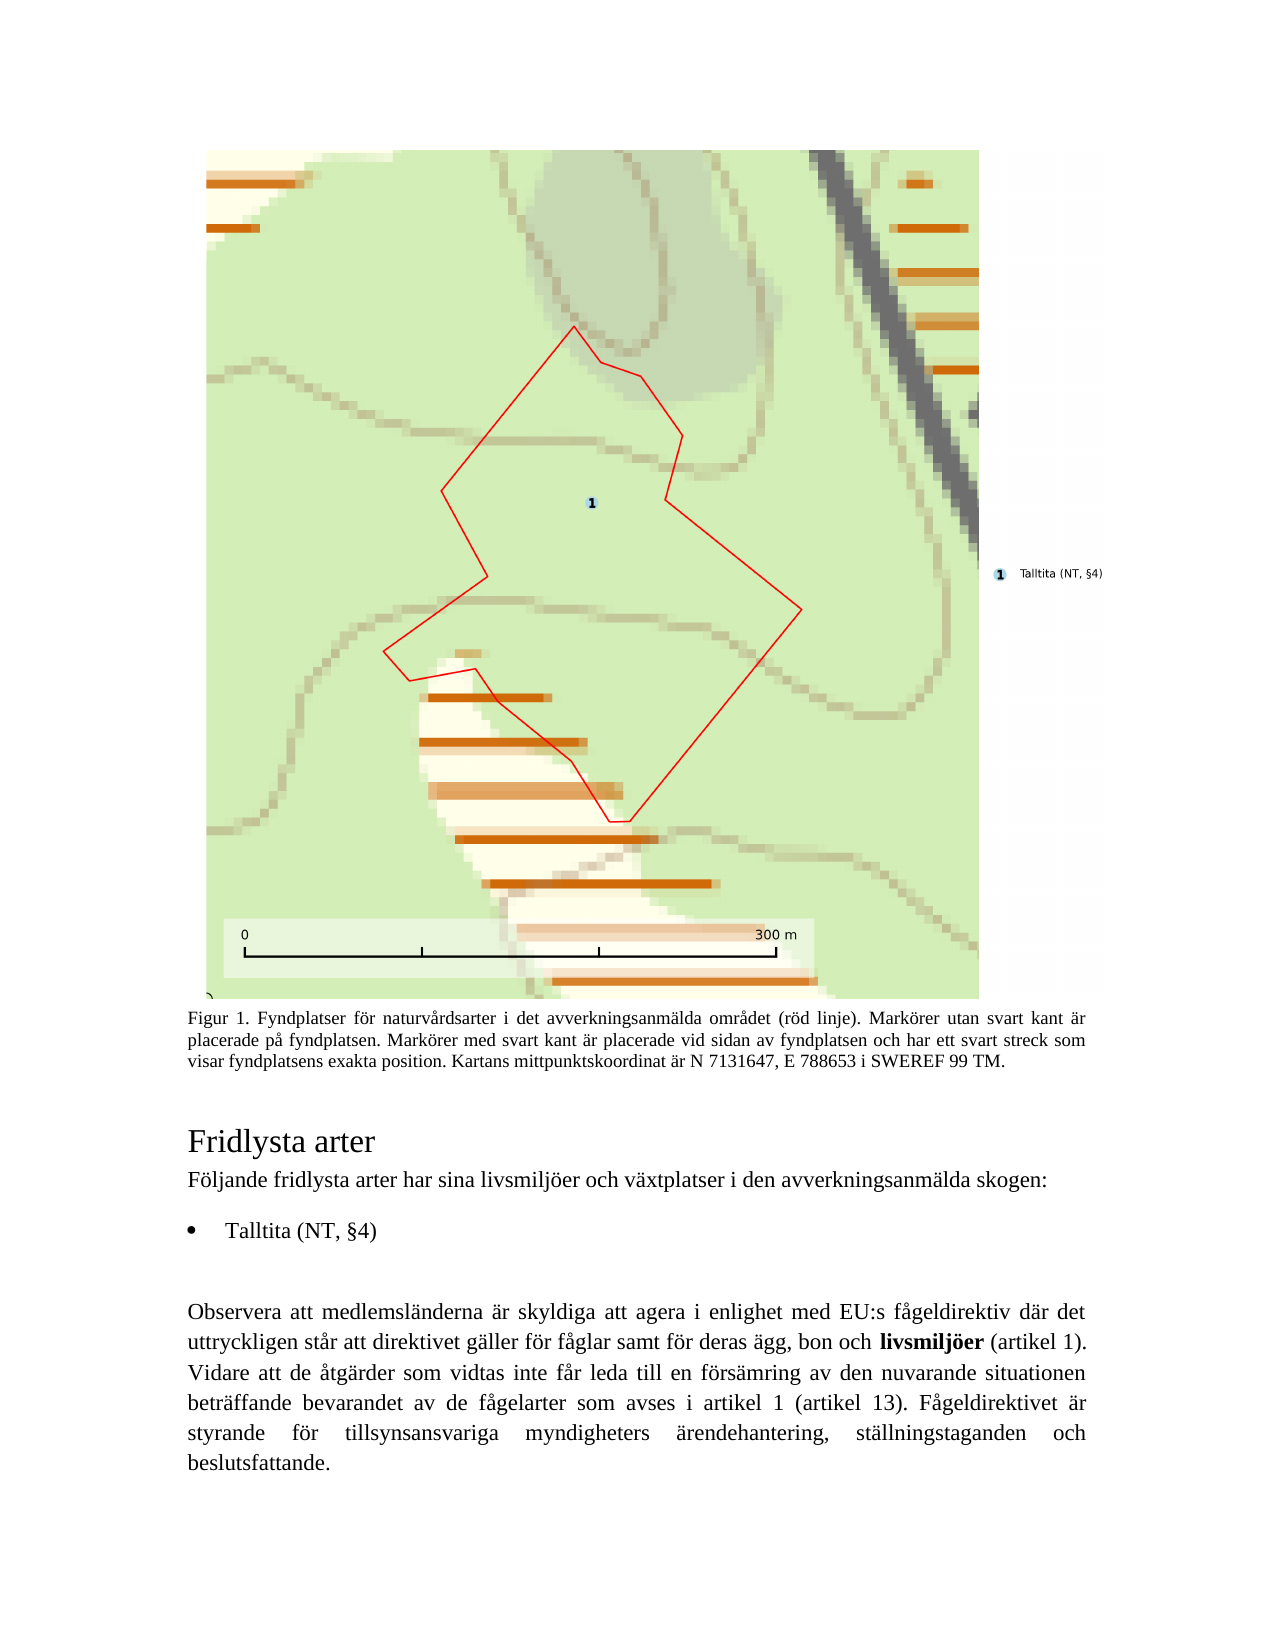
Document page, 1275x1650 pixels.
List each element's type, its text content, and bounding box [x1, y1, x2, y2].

subtitle Fridlysta arter [187, 1122, 1087, 1160]
text Observera att medlemsländerna är skyldiga att agera i enlighet med EU:s fågeldirektiv där det uttryckligen står att direktivet gäller för fåglar samt för deras ägg, bon och livsmiljöer (artikel 1). Vidare att de åtgärder som vidtas inte får leda till en försämring av den nuvarande situationen beträffande bevarandet av de fågelarter som avses i artikel 1 (artikel 13). Fågeldirektivet är styrande för tillsynsansvariga myndigheters ärendehantering, ställningstaganden och beslutsfattande. [187, 1268, 1087, 1476]
text Figur 1. Fyndplatser för naturvårdsarter i det avverkningsanmälda området (röd linje). Markörer utan svart kant är placerade på fyndplatsen. Markörer med svart kant är placerade vid sidan av fyndplatsen och har ett svart streck som visar fyndplatsens exakta position. Kartans mittpunktskoordinat är N 7131647, E 788653 i SWEREF 99 TM. [187, 1007, 1087, 1072]
list Talltita (NT, §4) [187, 1217, 1087, 1243]
picture [206, 150, 1107, 999]
text Följande fridlysta arter har sina livsmiljöer och växtplatser i den avverkningsanmälda skogen: [187, 1166, 1087, 1192]
